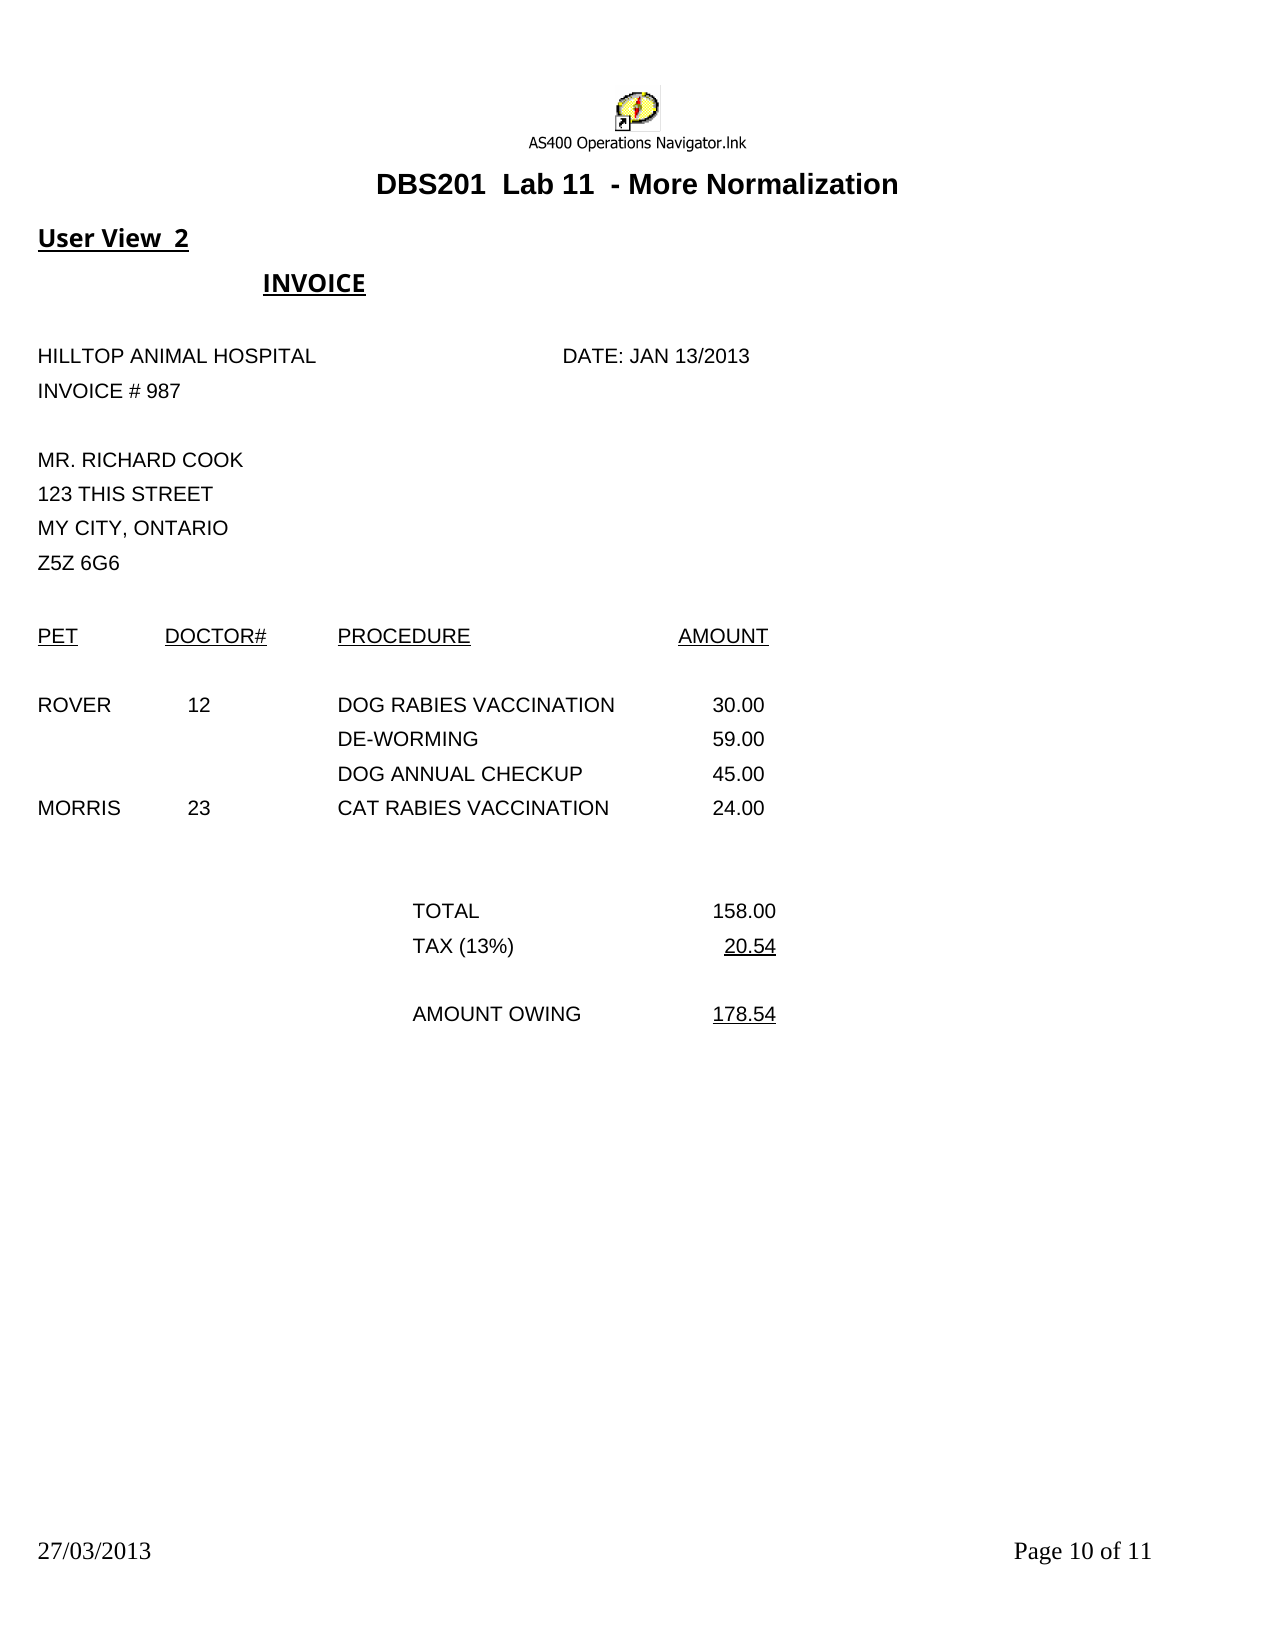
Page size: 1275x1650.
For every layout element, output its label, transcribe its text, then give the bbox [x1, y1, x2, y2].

text HILLTOP ANIMAL HOSPITAL DATE: JAN 13/2013 [37, 344, 1237, 368]
text PET DOCTOR# PROCEDURE AMOUNT [37, 624, 1237, 648]
text DE-WORMING 59.00 [37, 727, 1237, 751]
text MY CITY, ONTARIO [37, 516, 1237, 540]
picture [502, 85, 773, 157]
text INVOICE # 987 [37, 379, 1237, 403]
text Z5Z 6G6 [37, 551, 1237, 574]
text DOG ANNUAL CHECKUP 45.00 [37, 762, 1237, 786]
text AMOUNT OWING 178.54 [37, 1002, 1237, 1026]
text TAX (13%) 20.54 [37, 933, 1237, 957]
text ROVER 12 DOG RABIES VACCINATION 30.00 [37, 693, 1237, 717]
text TOTAL 158.00 [37, 899, 1237, 923]
text MORRIS 23 CAT RABIES VACCINATION 24.00 [37, 796, 1237, 820]
text MR. RICHARD COOK [37, 447, 1237, 471]
text User View 2 [37, 221, 1237, 255]
text INVOICE [37, 266, 1237, 299]
text 123 THIS STREET [37, 482, 1237, 506]
